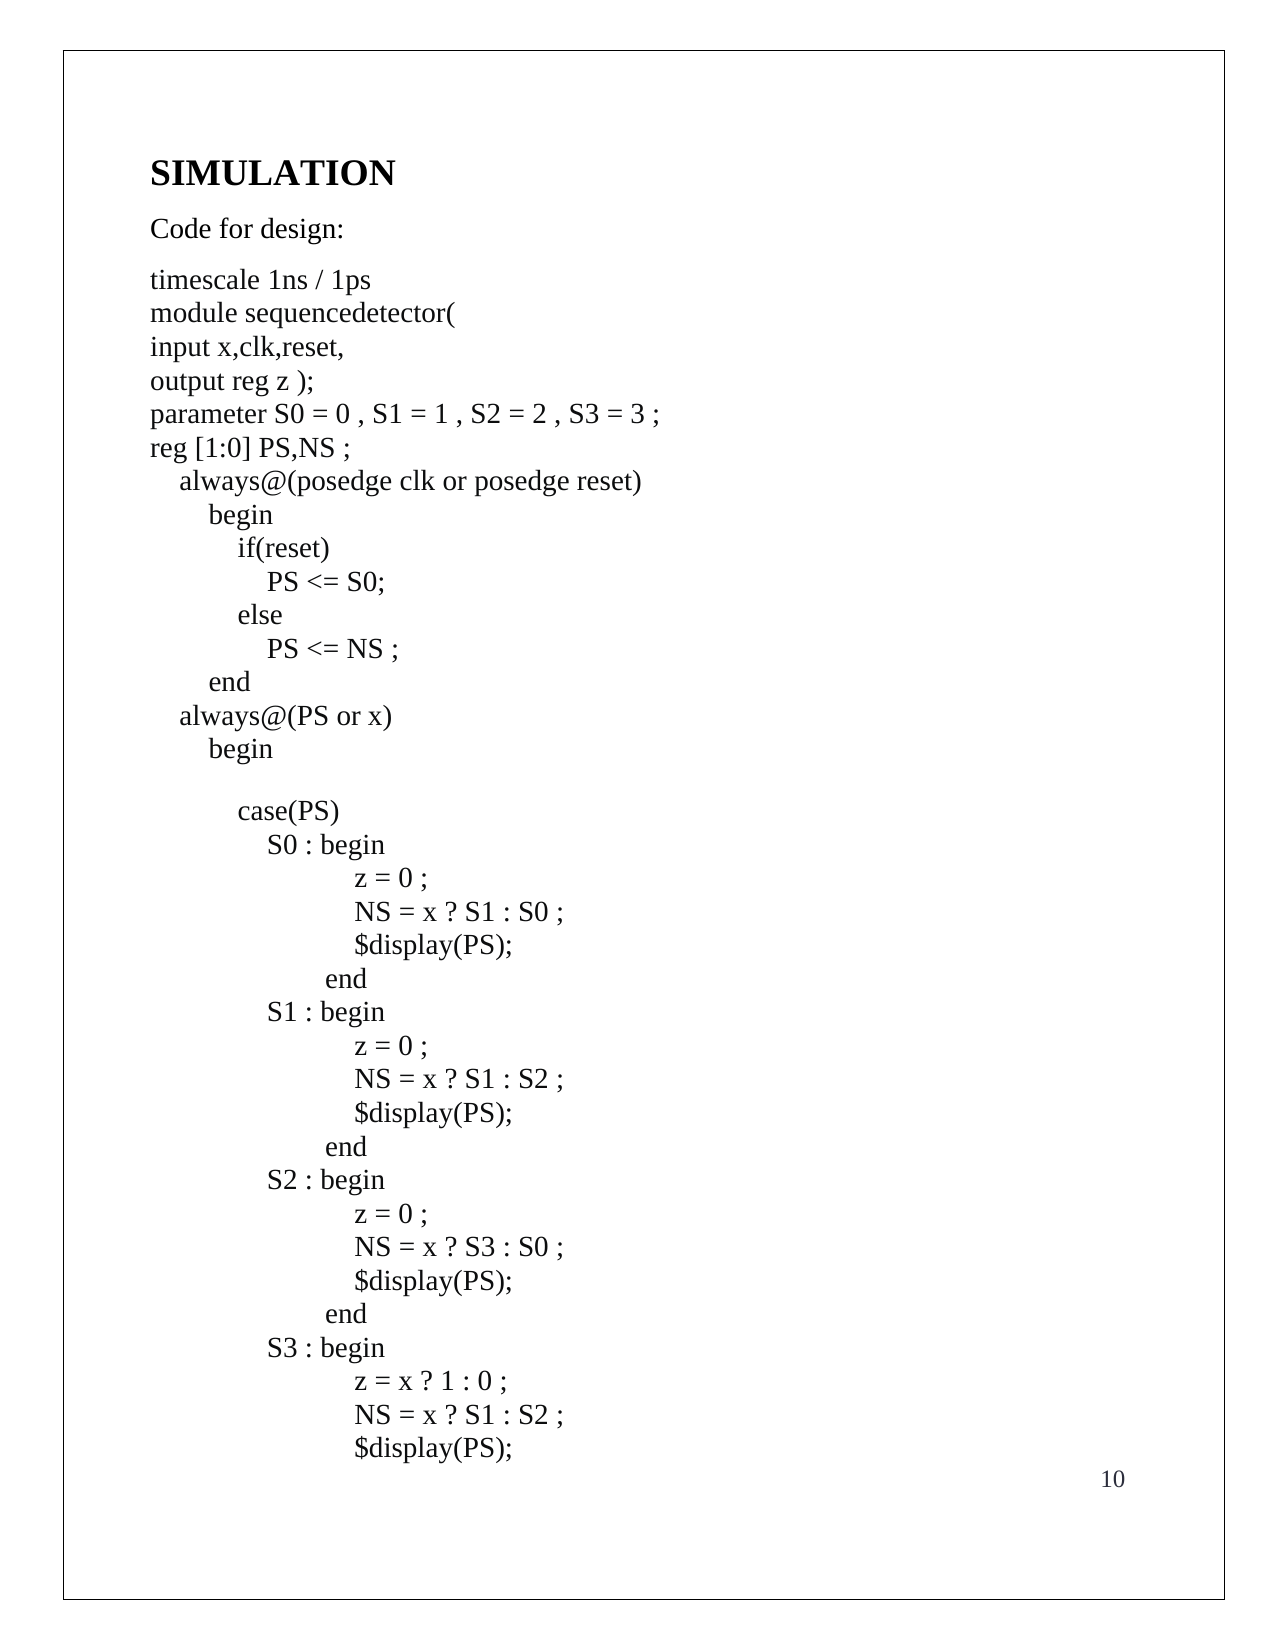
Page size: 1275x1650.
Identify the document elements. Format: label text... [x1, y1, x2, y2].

text else [150, 597, 1125, 631]
text module sequencedetector( [150, 296, 1125, 329]
text begin [150, 497, 1125, 530]
text end [150, 1129, 1125, 1162]
text z = 0 ; [150, 1028, 1125, 1062]
text $display(PS); [150, 1431, 1125, 1464]
text PS <= NS ; [150, 631, 1125, 664]
text end [150, 1296, 1125, 1330]
text timescale 1ns / 1ps [150, 262, 1125, 296]
text 10 [150, 1464, 1125, 1493]
text $display(PS); [150, 1263, 1125, 1296]
text z = 0 ; [150, 860, 1125, 894]
text $display(PS); [150, 1095, 1125, 1129]
text z = x ? 1 : 0 ; [150, 1363, 1125, 1397]
text S0 : begin [150, 827, 1125, 860]
text NS = x ? S1 : S2 ; [150, 1397, 1125, 1431]
text begin [150, 732, 1125, 765]
text SIMULATION [150, 150, 1125, 193]
text S3 : begin [150, 1330, 1125, 1363]
text always@(PS or x) [150, 698, 1125, 732]
text $display(PS); [150, 927, 1125, 961]
text Code for design: [150, 211, 1125, 244]
text always@(posedge clk or posedge reset) [150, 463, 1125, 497]
text NS = x ? S1 : S2 ; [150, 1062, 1125, 1095]
text end [150, 664, 1125, 698]
text input x,clk,reset, [150, 329, 1125, 363]
text NS = x ? S3 : S0 ; [150, 1229, 1125, 1263]
text S1 : begin [150, 994, 1125, 1028]
text z = 0 ; [150, 1196, 1125, 1229]
text PS <= S0; [150, 564, 1125, 597]
text S2 : begin [150, 1162, 1125, 1196]
text if(reset) [150, 530, 1125, 564]
text end [150, 961, 1125, 994]
text output reg z ); [150, 363, 1125, 396]
text NS = x ? S1 : S0 ; [150, 894, 1125, 927]
text parameter S0 = 0 , S1 = 1 , S2 = 2 , S3 = 3 ; [150, 396, 1125, 430]
text reg [1:0] PS,NS ; [150, 430, 1125, 463]
text case(PS) [150, 793, 1125, 827]
